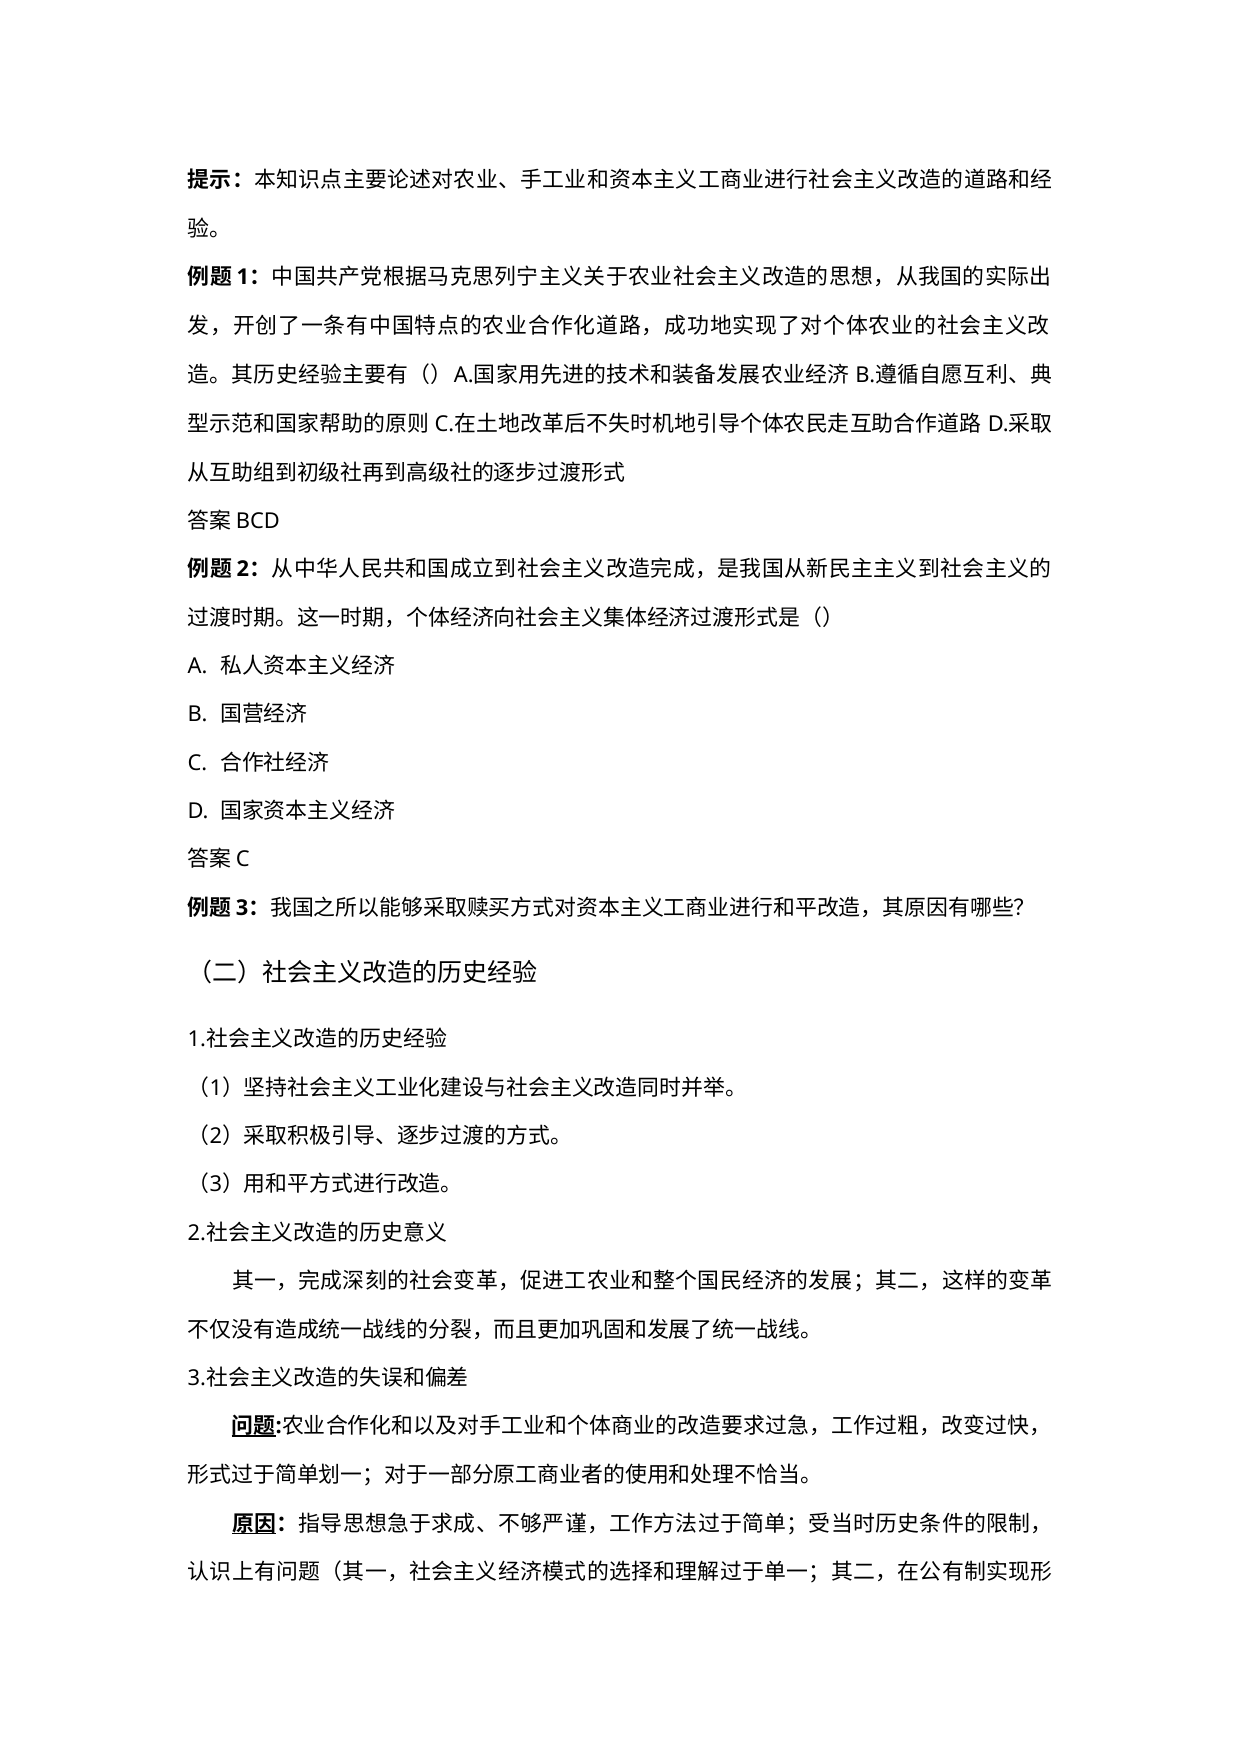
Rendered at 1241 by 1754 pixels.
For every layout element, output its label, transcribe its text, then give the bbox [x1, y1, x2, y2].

list 国营经济 [187, 696, 1053, 729]
text 答案BCD [187, 502, 1053, 535]
text 2.社会主义改造的历史意义 [187, 1214, 1053, 1247]
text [187, 1505, 1053, 1586]
text 例题2：从中华人民共和国成立到社会主义改造完成，是我国从新民主主义到社会主义的过渡时期。这一时期，个体经济向社会主义集体经济过渡形式是（） [187, 551, 1053, 632]
text （3）用和平方式进行改造。 [187, 1166, 1053, 1198]
text 例题3：我国之所以能够采取赎买方式对资本主义工商业进行和平改造，其原因有哪些？ [187, 889, 1053, 922]
text 1.社会主义改造的历史经验 [187, 1021, 1053, 1053]
text 例题1：中国共产党根据马克思列宁主义关于农业社会主义改造的思想，从我国的实际出发，开创了一条有中国特点的农业合作化道路，成功地实现了对个体农业的社会主义改造。其历史经验主要有（）A.国家用先进的技术和装备发展农业经济B.遵循自愿互利、典型示范和国家帮助的原则C.在土地改革后不失时机地引导个体农民走互助合作道路D.采取从互助组到初级社再到高级社的逐步过渡形式 [187, 259, 1053, 487]
text 答案C [187, 841, 1053, 874]
subtitle （二）社会主义改造的历史经验 [187, 938, 1053, 1003]
text （2）采取积极引导、逐步过渡的方式。 [187, 1118, 1053, 1150]
text 3.社会主义改造的失误和偏差 [187, 1360, 1053, 1392]
text 问题:农业合作化和以及对手工业和个体商业的改造要求过急，工作过粗，改变过快，形式过于简单划一；对于一部分原工商业者的使用和处理不恰当。 [187, 1408, 1053, 1489]
text 其一，完成深刻的社会变革，促进工农业和整个国民经济的发展；其二，这样的变革不仅没有造成统一战线的分裂，而且更加巩固和发展了统一战线。 [187, 1263, 1053, 1344]
list 合作社经济 [187, 744, 1053, 777]
text （1）坚持社会主义工业化建设与社会主义改造同时并举。 [187, 1069, 1053, 1102]
list 国家资本主义经济 [187, 793, 1053, 825]
list 私人资本主义经济 [187, 648, 1053, 680]
text 提示：本知识点主要论述对农业、手工业和资本主义工商业进行社会主义改造的道路和经验。 [187, 162, 1053, 243]
